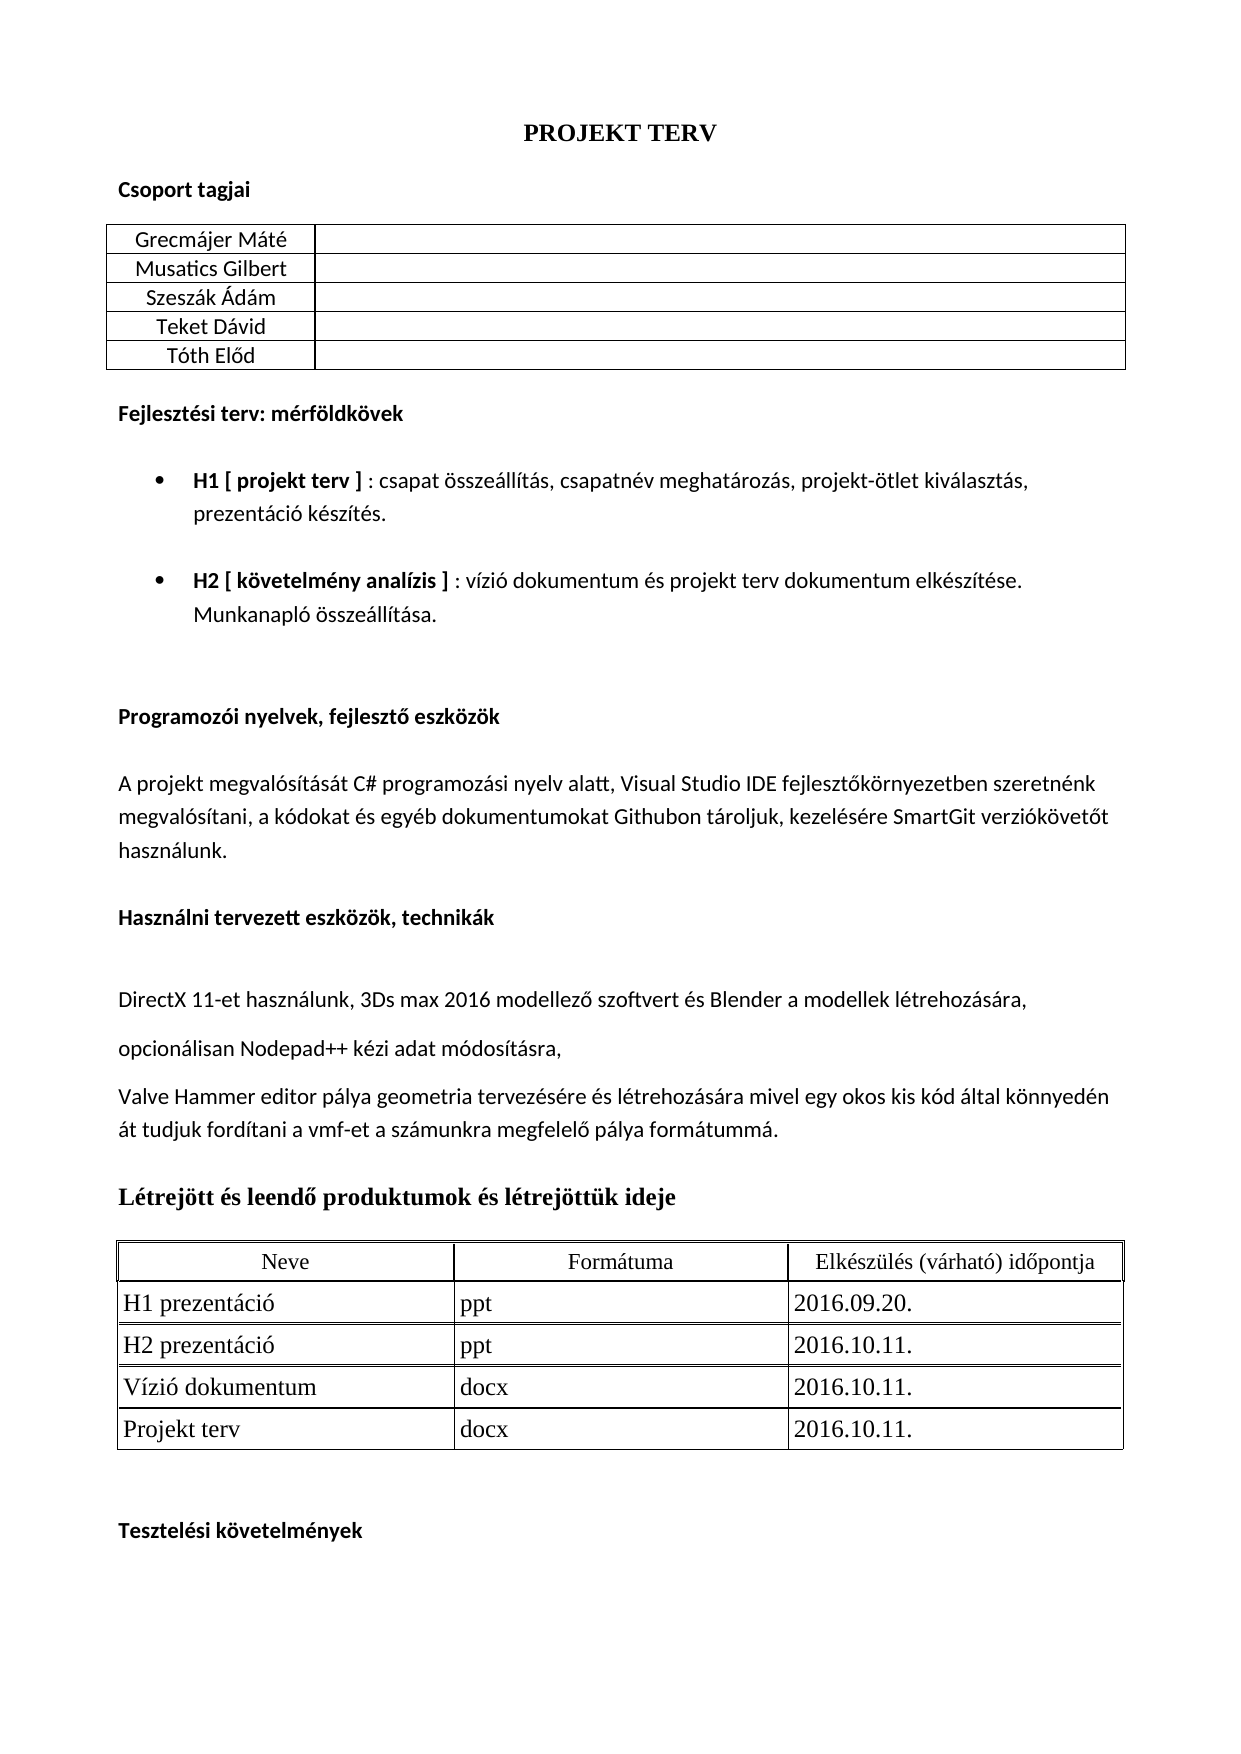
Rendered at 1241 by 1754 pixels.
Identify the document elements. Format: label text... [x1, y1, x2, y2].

text Csoport tagjai [118, 176, 1122, 204]
text DirectX 11-et használunk, 3Ds max 2016 modellező szoftvert és Blender a modellek létrehozására, [118, 986, 1122, 1013]
list H1 [ projekt terv ] : csapat összeállítás, csapatnév meghatározás, projekt-ötlet kiválasztás, prezentáció készítés. [156, 466, 1122, 527]
table_cell 2016.10.11. [789, 1322, 1123, 1364]
table_cell H1 prezentáció [118, 1281, 454, 1322]
text Fejlesztési terv: mérföldkövek [118, 399, 1122, 427]
text Használni tervezett eszközök, technikák [118, 903, 1122, 931]
table_cell 2016.09.20. [789, 1280, 1123, 1322]
table_cell ppt [455, 1282, 788, 1322]
table_cell Teket Dávid [107, 312, 314, 340]
table_header Formátuma [455, 1243, 787, 1280]
text Tesztelési követelmények [118, 1517, 1122, 1544]
table_cell docx [455, 1409, 788, 1449]
table_cell [316, 254, 1125, 282]
table_cell Musatics Gilbert [107, 254, 314, 282]
table_header Elkészülés (várható) időpontja [789, 1243, 1122, 1280]
table_cell H2 prezentáció [118, 1322, 454, 1364]
table_cell 2016.10.11. [789, 1364, 1123, 1407]
text PROJEKT TERV [118, 118, 1122, 147]
table_cell [316, 312, 1125, 340]
text opcionálisan Nodepad++ kézi adat módosításra, [118, 1034, 1122, 1062]
table_cell ppt [455, 1325, 788, 1364]
list H2 [ követelmény analízis ] : vízió dokumentum és projekt terv dokumentum elkészítése. Munkanapló összeállítása. [156, 567, 1122, 628]
text Létrejött és leendő produktumok és létrejöttük ideje [118, 1182, 1122, 1211]
text A projekt megvalósítását C# programozási nyelv alatt, Visual Studio IDE fejlesztőkörnyezetben szeretnénk megvalósítani, a kódokat és egyéb dokumentumokat Githubon tároljuk, kezelésére SmartGit verziókövetőt használunk. [118, 769, 1122, 864]
table_cell Tóth Előd [107, 341, 314, 369]
table_cell docx [455, 1367, 788, 1407]
table_header Grecmájer Máté [107, 225, 314, 253]
table_header Neve [119, 1243, 453, 1280]
text Programozói nyelvek, fejlesztő eszközök [118, 702, 1122, 730]
table_cell Szeszák Ádám [107, 283, 314, 311]
table_cell 2016.10.11. [789, 1407, 1123, 1449]
table_cell [316, 283, 1125, 311]
table_header [316, 225, 1125, 253]
text Valve Hammer editor pálya geometria tervezésére és létrehozására mivel egy okos kis kód által könnyedén át tudjuk fordítani a vmf-et a számunkra megfelelő pálya formátummá. [118, 1082, 1122, 1143]
table_cell [316, 341, 1125, 369]
table_cell Vízió dokumentum [118, 1364, 454, 1407]
table_cell Projekt terv [118, 1407, 454, 1449]
